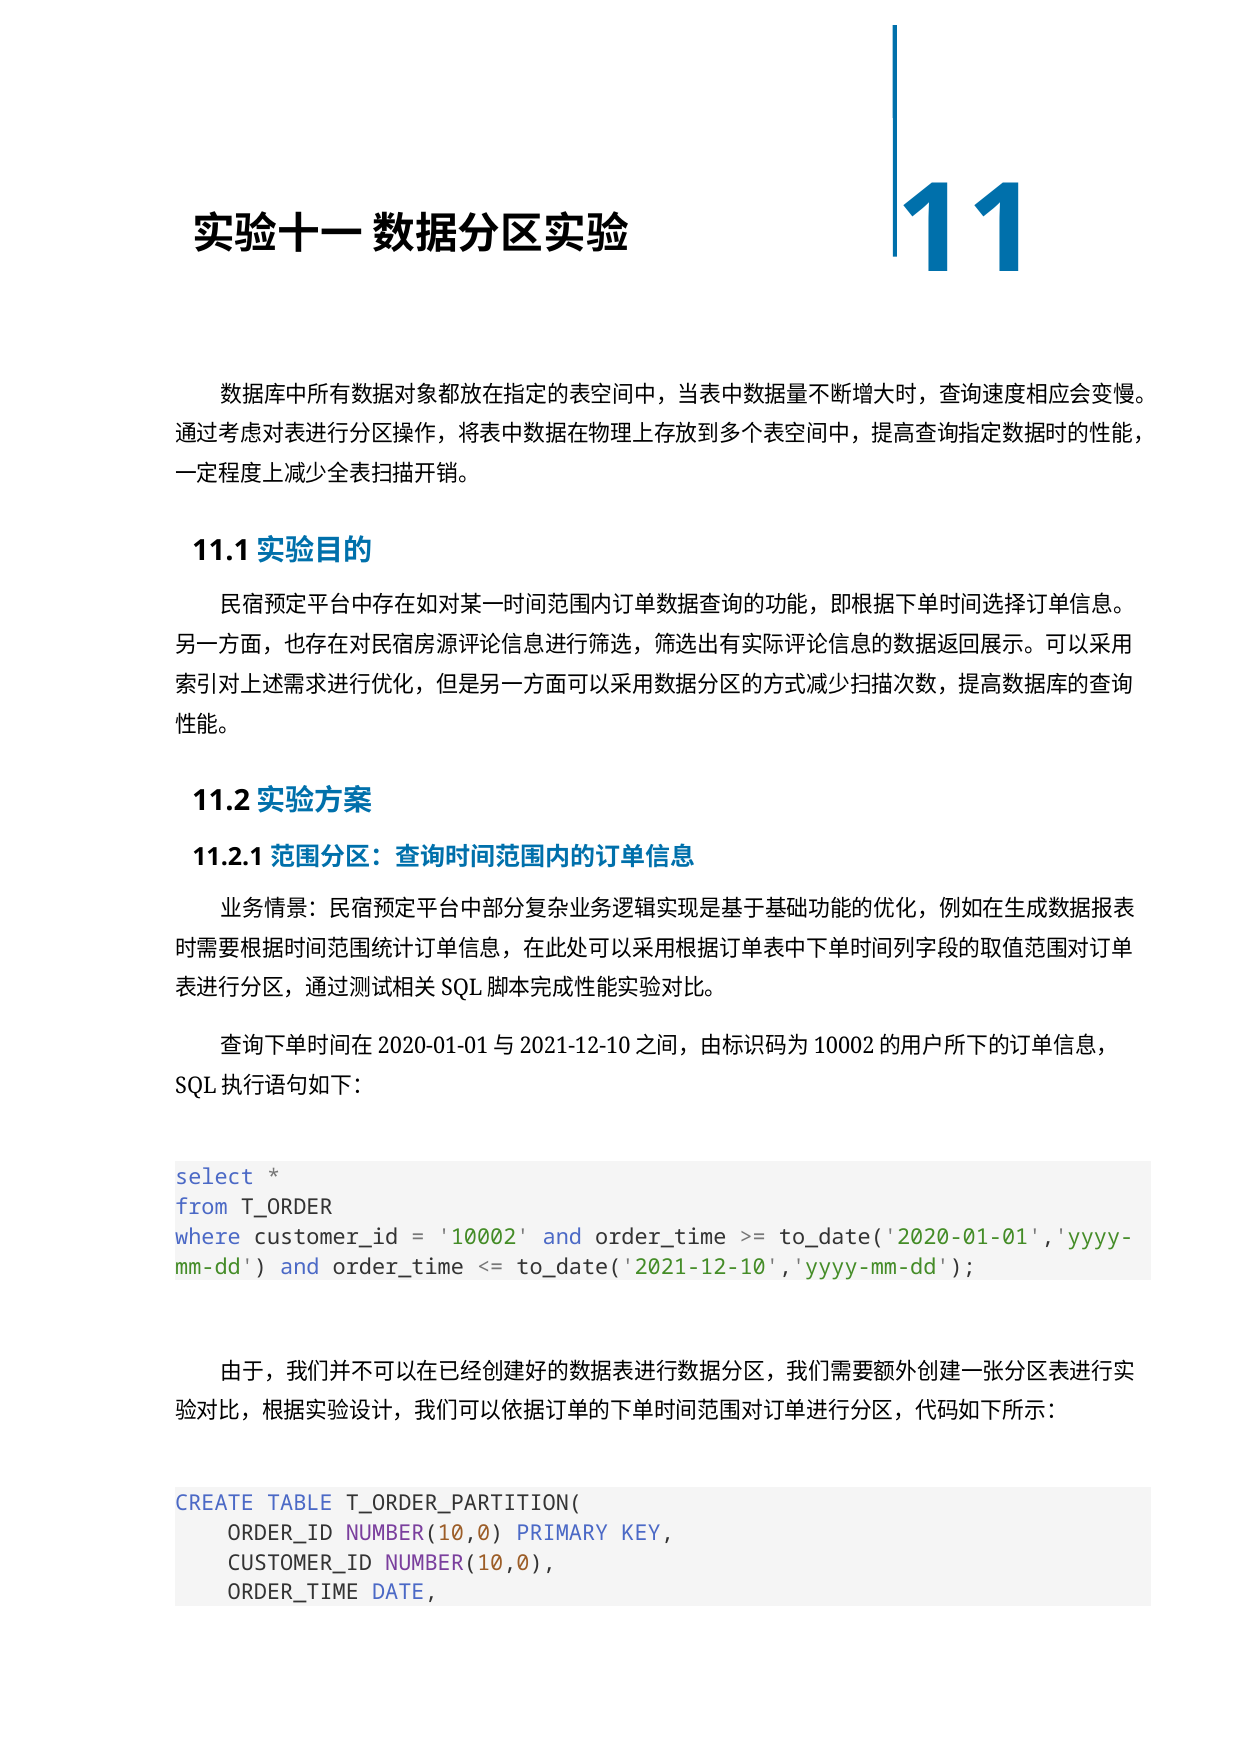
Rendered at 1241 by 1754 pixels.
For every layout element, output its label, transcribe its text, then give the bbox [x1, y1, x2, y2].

text 民宿预定平台中存在如对某一时间范围内订单数据查询的功能，即根据下单时间选择订单信息。另一方面，也存在对民宿房源评论信息进行筛选，筛选出有实际评论信息的数据返回展示。可以采用索引对上述需求进行优化，但是另一方面可以采用数据分区的方式减少扫描次数，提高数据库的查询性能。 [175, 586, 1151, 739]
text where customer_id = '10002' and order_time >= to_date('2020-01-01','yyyy-mm-dd') and order_time <= to_date('2021-12-10','yyyy-mm-dd'); [175, 1221, 1151, 1280]
subtitle 11.2.1 范围分区：查询时间范围内的订单信息 [192, 836, 1151, 872]
text 数据库中所有数据对象都放在指定的表空间中，当表中数据量不断增大时，查询速度相应会变慢。通过考虑对表进行分区操作，将表中数据在物理上存放到多个表空间中，提高查询指定数据时的性能，一定程度上减少全表扫描开销。 [175, 376, 1151, 488]
text CUSTOMER_ID NUMBER(10,0), [175, 1546, 1151, 1576]
subtitle 实验方案 [192, 779, 1151, 819]
text CREATE TABLE T_ORDER_PARTITION( [175, 1487, 1151, 1517]
text 实验十一 数据分区实验 11 [192, 116, 1151, 308]
subtitle 实验目的 [192, 529, 1151, 569]
text 查询下单时间在2020-01-01与2021-12-10之间，由标识码为10002的用户所下的订单信息，SQL执行语句如下： [175, 1027, 1151, 1100]
text ORDER_TIME DATE, [175, 1576, 1151, 1606]
text select * [175, 1161, 1151, 1191]
text 由于，我们并不可以在已经创建好的数据表进行数据分区，我们需要额外创建一张分区表进行实验对比，根据实验设计，我们可以依据订单的下单时间范围对订单进行分区，代码如下所示： [175, 1352, 1151, 1426]
text 业务情景：民宿预定平台中部分复杂业务逻辑实现是基于基础功能的优化，例如在生成数据报表时需要根据时间范围统计订单信息，在此处可以采用根据订单表中下单时间列字段的取值范围对订单表进行分区，通过测试相关SQL脚本完成性能实验对比。 [175, 890, 1151, 1003]
text ORDER_ID NUMBER(10,0) PRIMARY KEY, [175, 1517, 1151, 1546]
text from T_ORDER [175, 1191, 1151, 1221]
